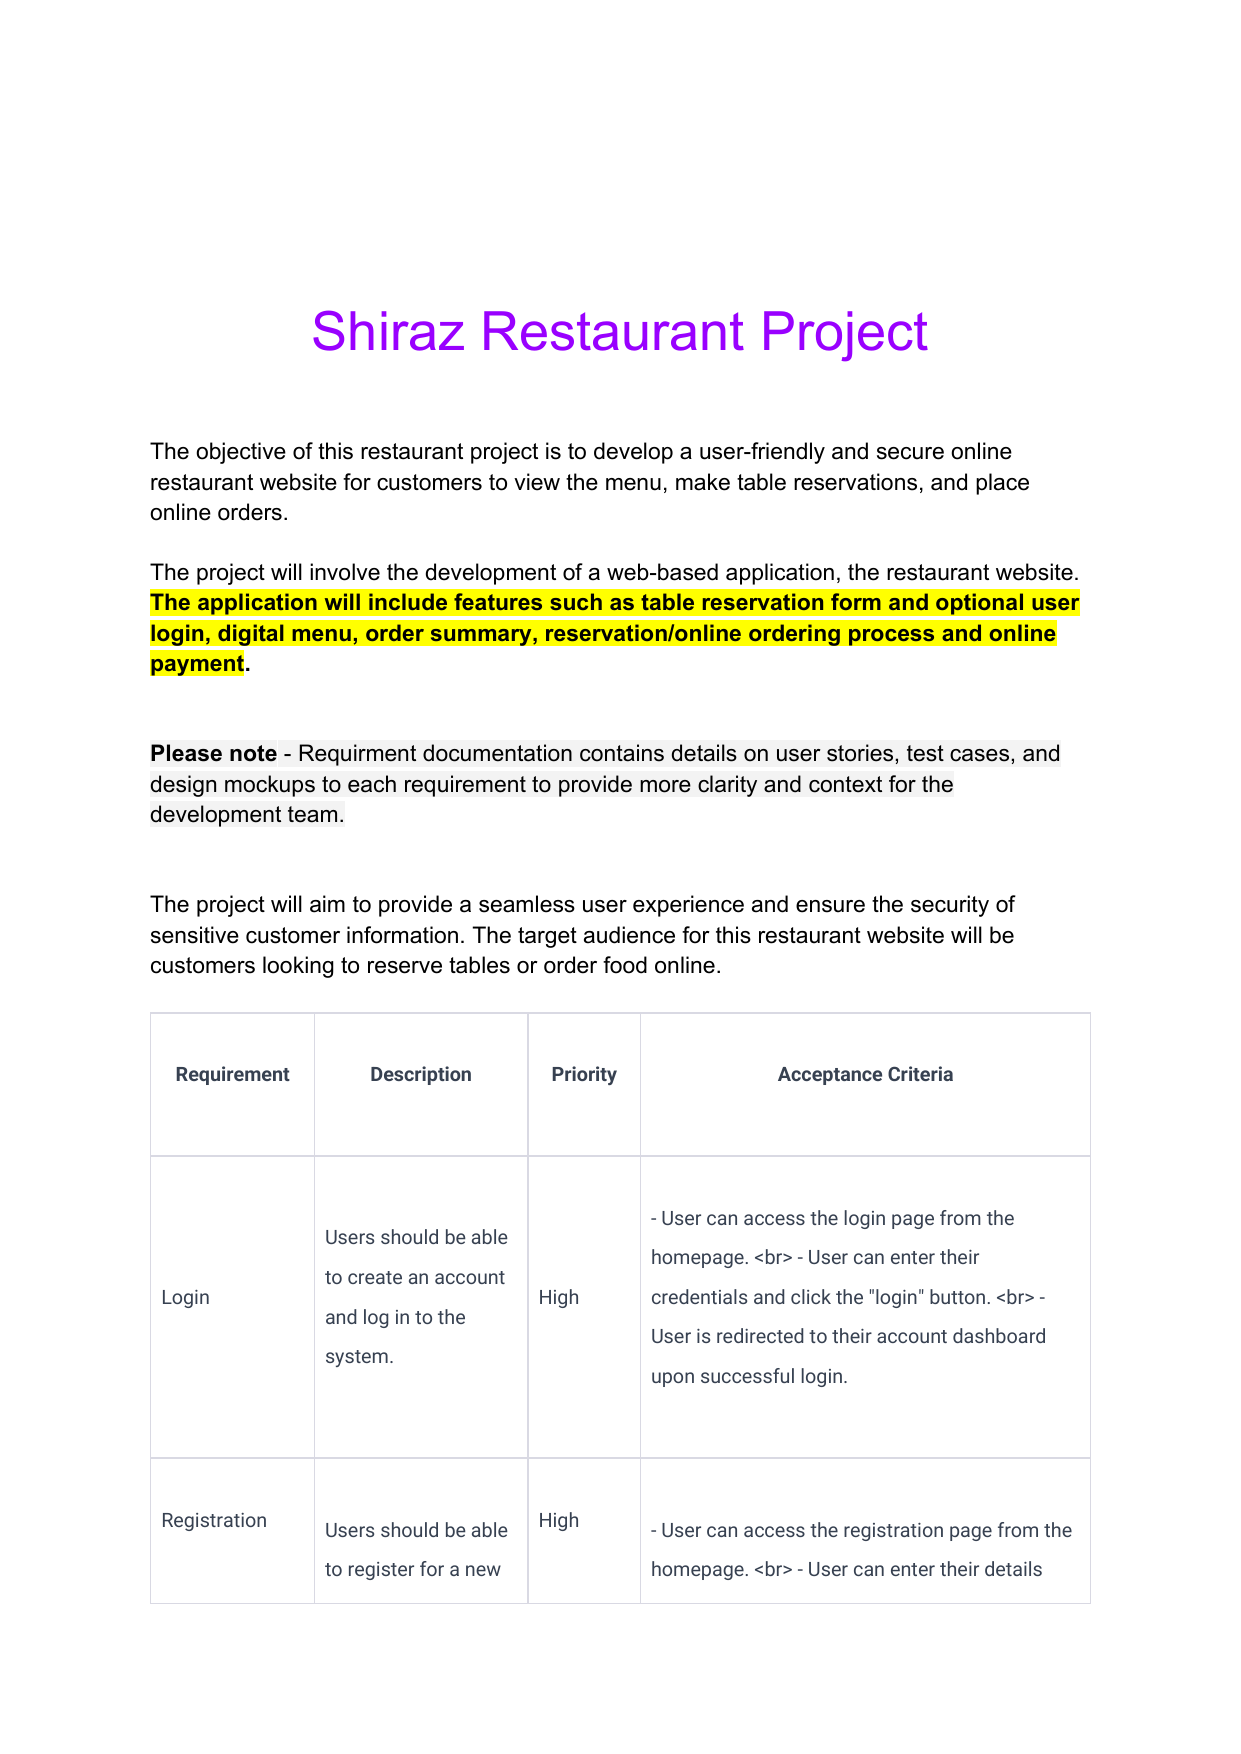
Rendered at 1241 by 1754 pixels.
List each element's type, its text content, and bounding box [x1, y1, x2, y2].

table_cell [641, 1459, 1090, 1603]
text The project will involve the development of a web-based application, the restaurant website. The application will include features such as table reservation form and optional user login, digital menu, order summary, reservation/online ordering process and online payment. [150, 559, 1090, 676]
table_header Priority [529, 1014, 640, 1155]
text The project will aim to provide a seamless user experience and ensure the security of sensitive customer information. The target audience for this restaurant website will be customers looking to reserve tables or order food online. [150, 891, 1090, 978]
table_cell High [529, 1459, 640, 1603]
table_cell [315, 1459, 527, 1603]
table_header Acceptance Criteria [641, 1014, 1090, 1155]
title Shiraz Restaurant Project [150, 300, 1090, 362]
text Please note - Requirment documentation contains details on user stories, test cases, and design mockups to each requirement to provide more clarity and context for the development team. [150, 740, 1090, 827]
table_header Description [315, 1014, 527, 1155]
table_cell - User can access the login page from the homepage. <br> - User can enter their credentials and click the "login" button. <br> - User is redirected to their account dashboard upon successful login. [641, 1157, 1090, 1457]
table_cell Login [151, 1157, 314, 1457]
table_cell High [529, 1157, 640, 1457]
table_cell Registration [151, 1459, 314, 1603]
table_header Requirement [151, 1014, 314, 1155]
table_cell Users should be able to create an account and log in to the system. [315, 1157, 527, 1457]
text The objective of this restaurant project is to develop a user-friendly and secure online restaurant website for customers to view the menu, make table reservations, and place online orders. [150, 438, 1090, 525]
